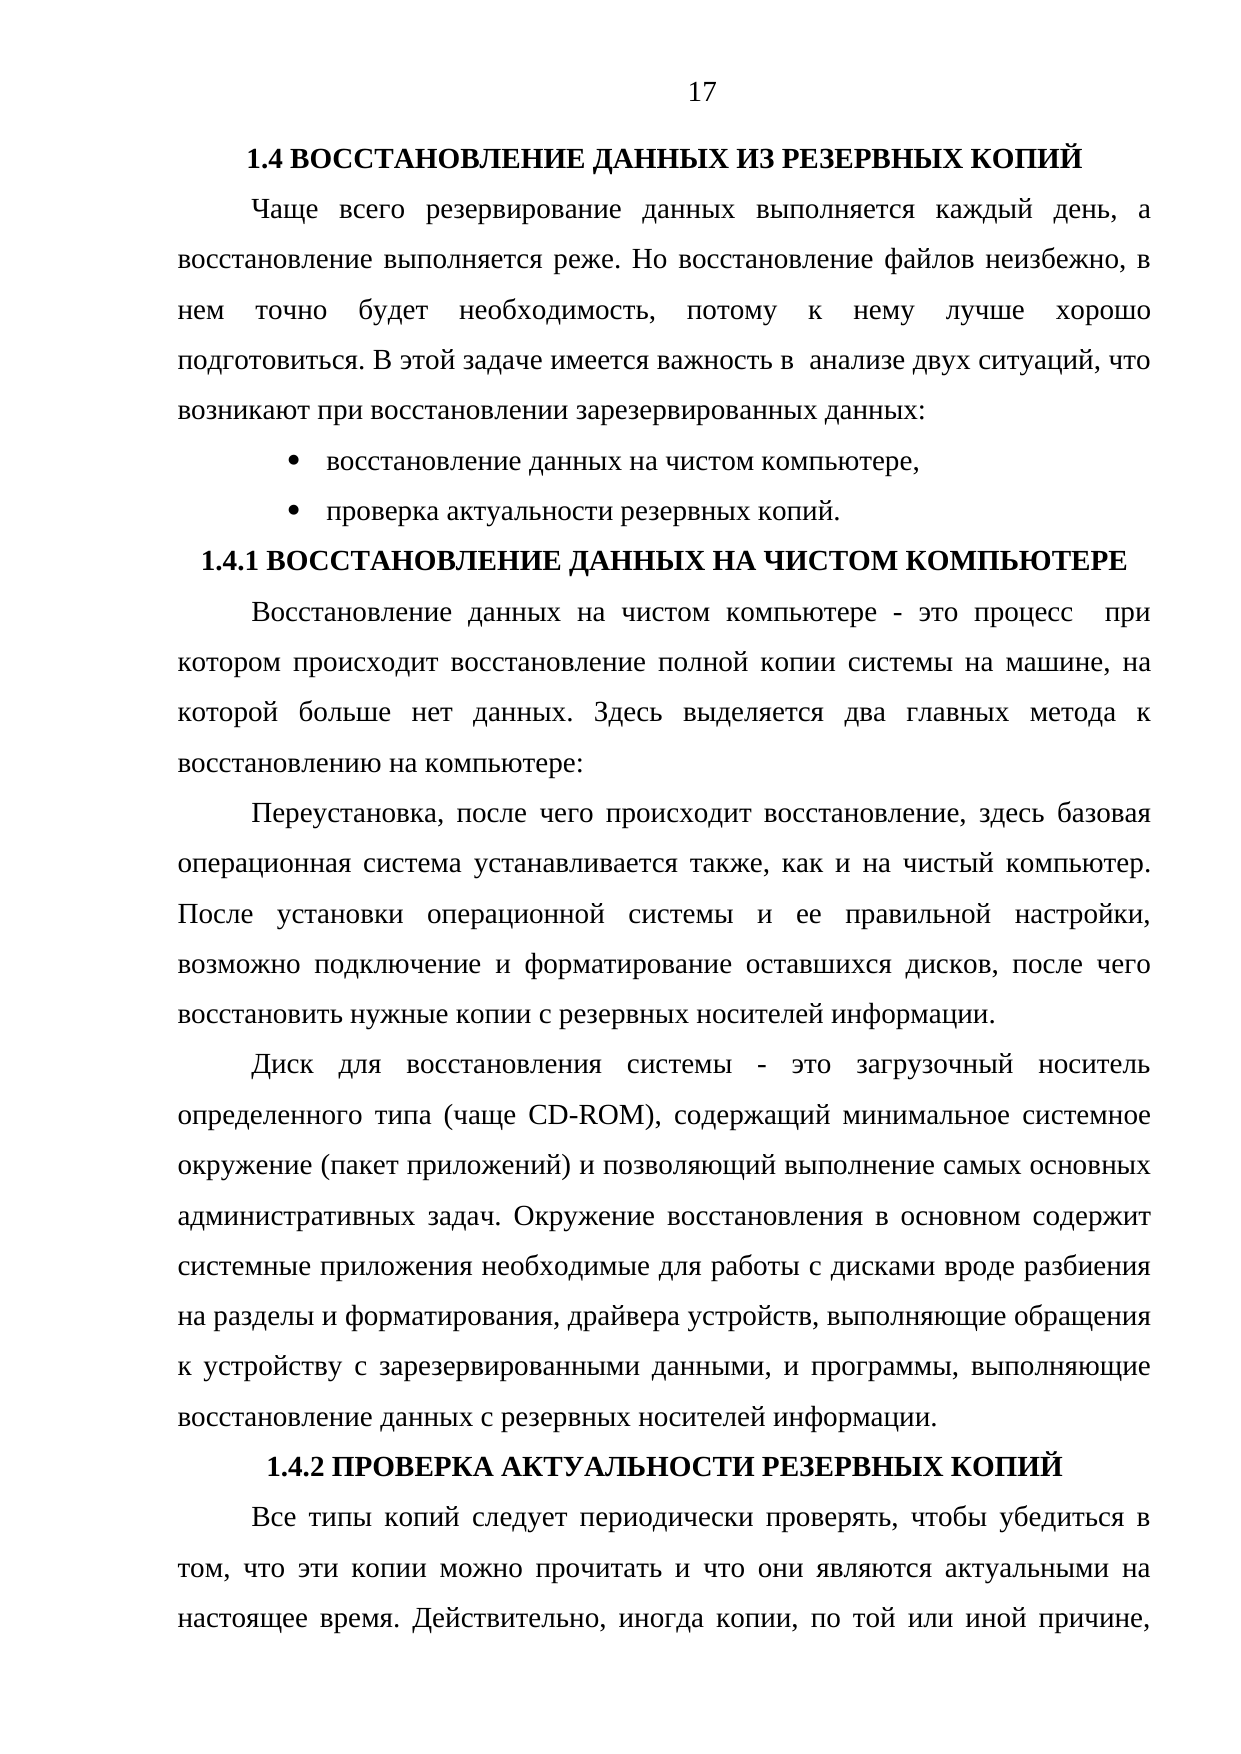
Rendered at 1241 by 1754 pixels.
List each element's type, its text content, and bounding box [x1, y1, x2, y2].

text Восстановление данных на чистом компьютере - это процесс при котором происходит восстановление полной копии системы на машине, на которой больше нет данных. Здесь выделяется два главных метода к восстановлению на компьютере: [177, 594, 1152, 778]
text Диск для восстановления системы - это загрузочный носитель определенного типа (чаще CD-ROM), содержащий минимальное системное окружение (пакет приложений) и позволяющий выполнение самых основных административных задач. Окружение восстановления в основном содержит системные приложения необходимые для работы с дисками вроде разбиения на разделы и форматирования, драйвера устройств, выполняющие обращения к устройству с зарезервированными данными, и программы, выполняющие восстановление данных с резервных носителей информации. [177, 1047, 1152, 1432]
subtitle 1.4.1 Восстановление данных на чистом компьютере [177, 543, 1152, 577]
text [177, 1499, 1152, 1634]
subtitle 1.4.2 Проверка актуальности резервных копий [177, 1449, 1152, 1483]
text Переустановка, после чего происходит восстановление, здесь базовая операционная система устанавливается также, как и на чистый компьютер. После установки операционной системы и ее правильной настройки, возможно подключение и форматирование оставшихся дисков, после чего восстановить нужные копии с резервных носителей информации. [177, 795, 1152, 1030]
text Чаще всего резервирование данных выполняется каждый день, а восстановление выполняется реже. Но восстановление файлов неизбежно, в нем точно будет необходимость, потому к нему лучше хорошо подготовиться. В этой задаче имеется важность в анализе двух ситуаций, что возникают при восстановлении зарезервированных данных: [177, 191, 1152, 426]
list восстановление данных на чистом компьютере, [288, 443, 1152, 476]
list проверка актуальности резервных копий. [288, 493, 1152, 527]
subtitle 1.4 Восстановление данных из резервных копий [177, 141, 1152, 174]
